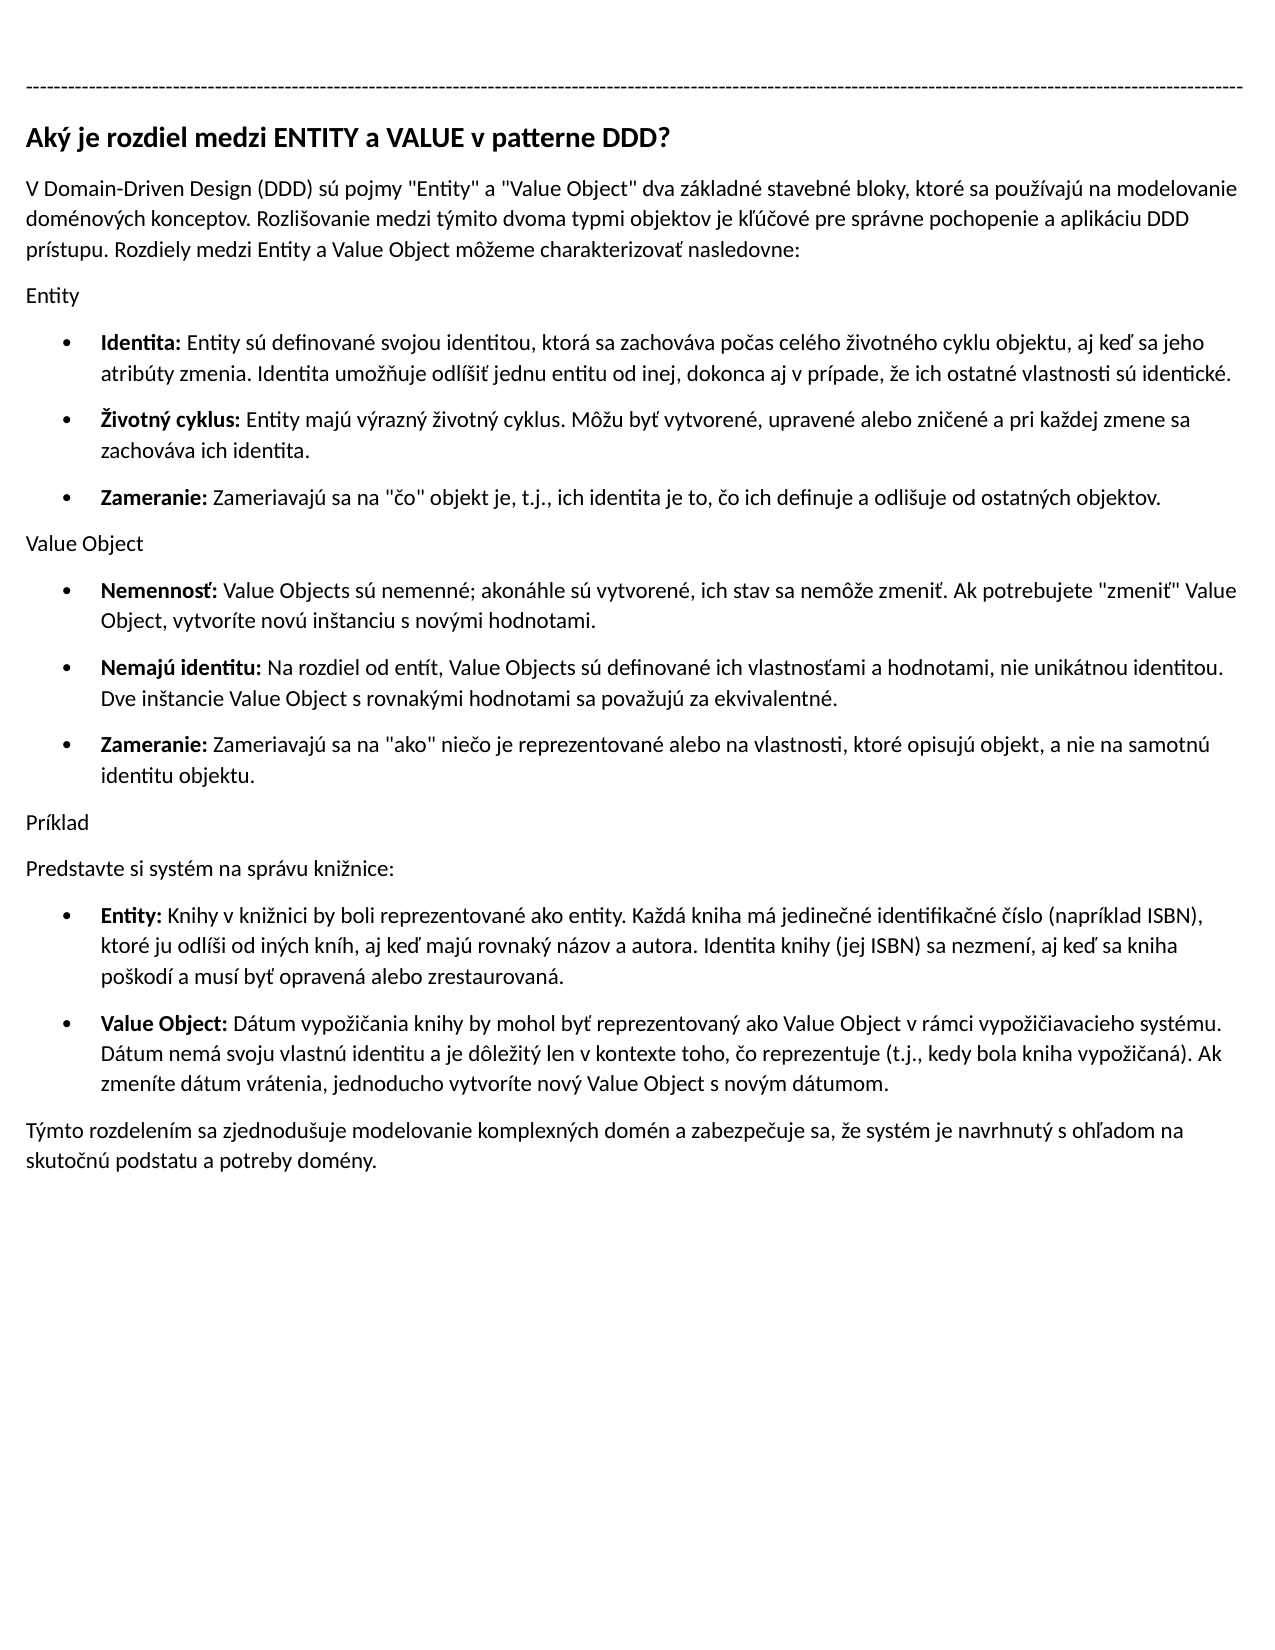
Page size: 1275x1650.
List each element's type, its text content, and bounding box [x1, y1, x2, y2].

list Identita: Entity sú definované svojou identitou, ktorá sa zachováva počas celého životného cyklu objektu, aj keď sa jeho atribúty zmenia. Identita umožňuje odlíšiť jednu entitu od inej, dokonca aj v prípade, že ich ostatné vlastnosti sú identické. [63, 328, 1249, 387]
list Entity: Knihy v knižnici by boli reprezentované ako entity. Každá kniha má jedinečné identifikačné číslo (napríklad ISBN), ktoré ju odlíši od iných kníh, aj keď majú rovnaký názov a autora. Identita knihy (jej ISBN) sa nezmení, aj keď sa kniha poškodí a musí byť opravená alebo zrestaurovaná. [63, 901, 1249, 990]
text V Domain-Driven Design (DDD) sú pojmy "Entity" a "Value Object" dva základné stavebné bloky, ktoré sa používajú na modelovanie doménových konceptov. Rozlišovanie medzi týmito dvoma typmi objektov je kľúčové pre správne pochopenie a aplikáciu DDD prístupu. Rozdiely medzi Entity a Value Object môžeme charakterizovať nasledovne: [26, 174, 1249, 263]
list Zameranie: Zameriavajú sa na "ako" niečo je reprezentované alebo na vlastnosti, ktoré opisujú objekt, a nie na samotnú identitu objektu. [63, 731, 1249, 789]
list Value Object: Dátum vypožičania knihy by mohol byť reprezentovaný ako Value Object v rámci vypožičiavacieho systému. Dátum nemá svoju vlastnú identitu a je dôležitý len v kontexte toho, čo reprezentuje (t.j., kedy bola kniha vypožičaná). Ak zmeníte dátum vrátenia, jednoducho vytvoríte nový Value Object s novým dátumom. [63, 1009, 1249, 1097]
list Životný cyklus: Entity majú výrazný životný cyklus. Môžu byť vytvorené, upravené alebo zničené a pri každej zmene sa zachováva ich identita. [63, 406, 1249, 464]
list Zameranie: Zameriavajú sa na "čo" objekt je, t.j., ich identita je to, čo ich definuje a odlišuje od ostatných objektov. [63, 483, 1249, 511]
text Aký je rozdiel medzi ENTITY a VALUE v patterne DDD? [26, 119, 1249, 155]
text ------------------------------------------------------------------------------------------------------------------------------------------------------------------------------ [26, 72, 1249, 100]
text Príklad [26, 808, 1249, 836]
text Týmto rozdelením sa zjednodušuje modelovanie komplexných domén a zabezpečuje sa, že systém je navrhnutý s ohľadom na skutočnú podstatu a potreby domény. [26, 1116, 1249, 1174]
text Value Object [26, 529, 1249, 558]
text Entity [26, 282, 1249, 310]
list Nemajú identitu: Na rozdiel od entít, Value Objects sú definované ich vlastnosťami a hodnotami, nie unikátnou identitou. Dve inštancie Value Object s rovnakými hodnotami sa považujú za ekvivalentné. [63, 653, 1249, 712]
list Nemennosť: Value Objects sú nemenné; akonáhle sú vytvorené, ich stav sa nemôže zmeniť. Ak potrebujete "zmeniť" Value Object, vytvoríte novú inštanciu s novými hodnotami. [63, 576, 1249, 635]
text Predstavte si systém na správu knižnice: [26, 854, 1249, 883]
